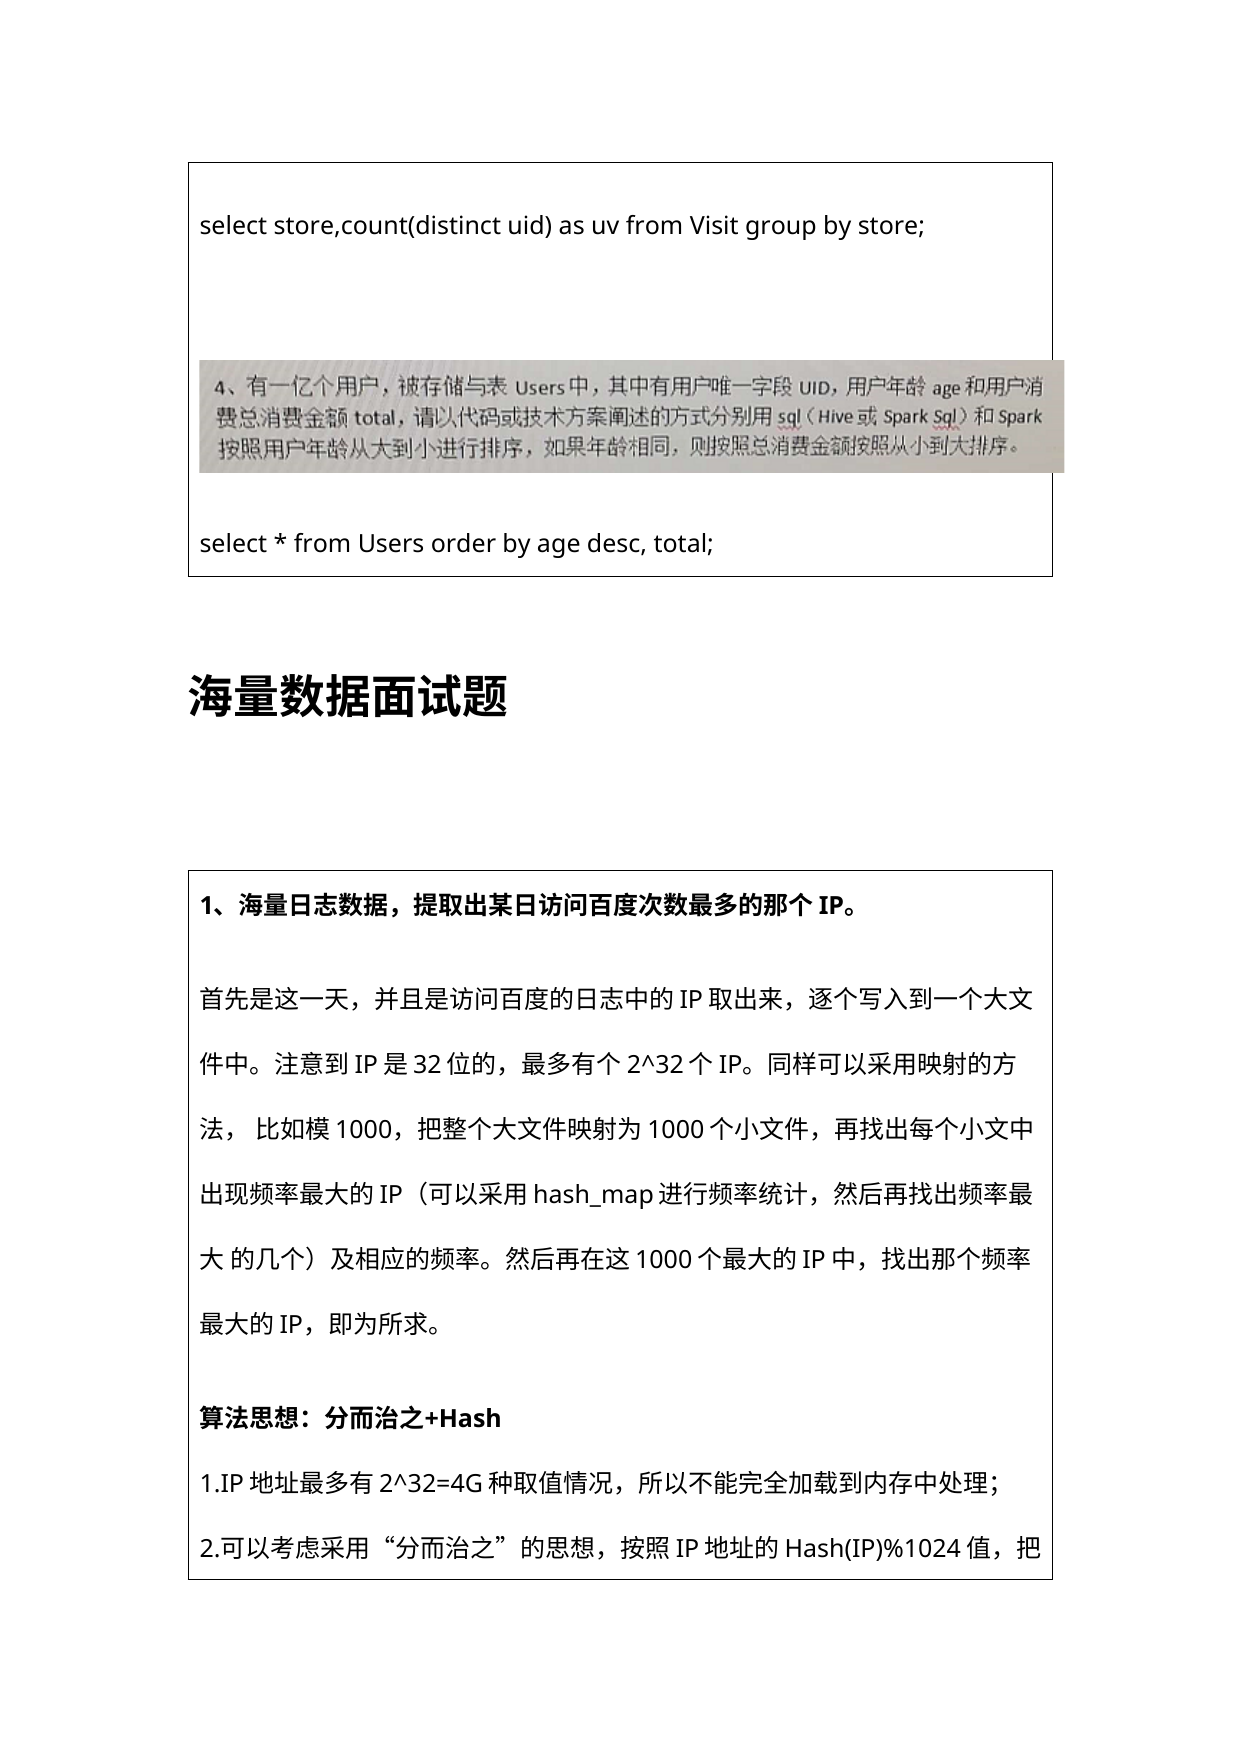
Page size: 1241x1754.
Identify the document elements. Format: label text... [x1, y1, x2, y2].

subtitle 海量数据面试题 [187, 644, 1053, 742]
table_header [189, 871, 1052, 1579]
picture [199, 360, 1065, 473]
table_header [189, 163, 1052, 576]
